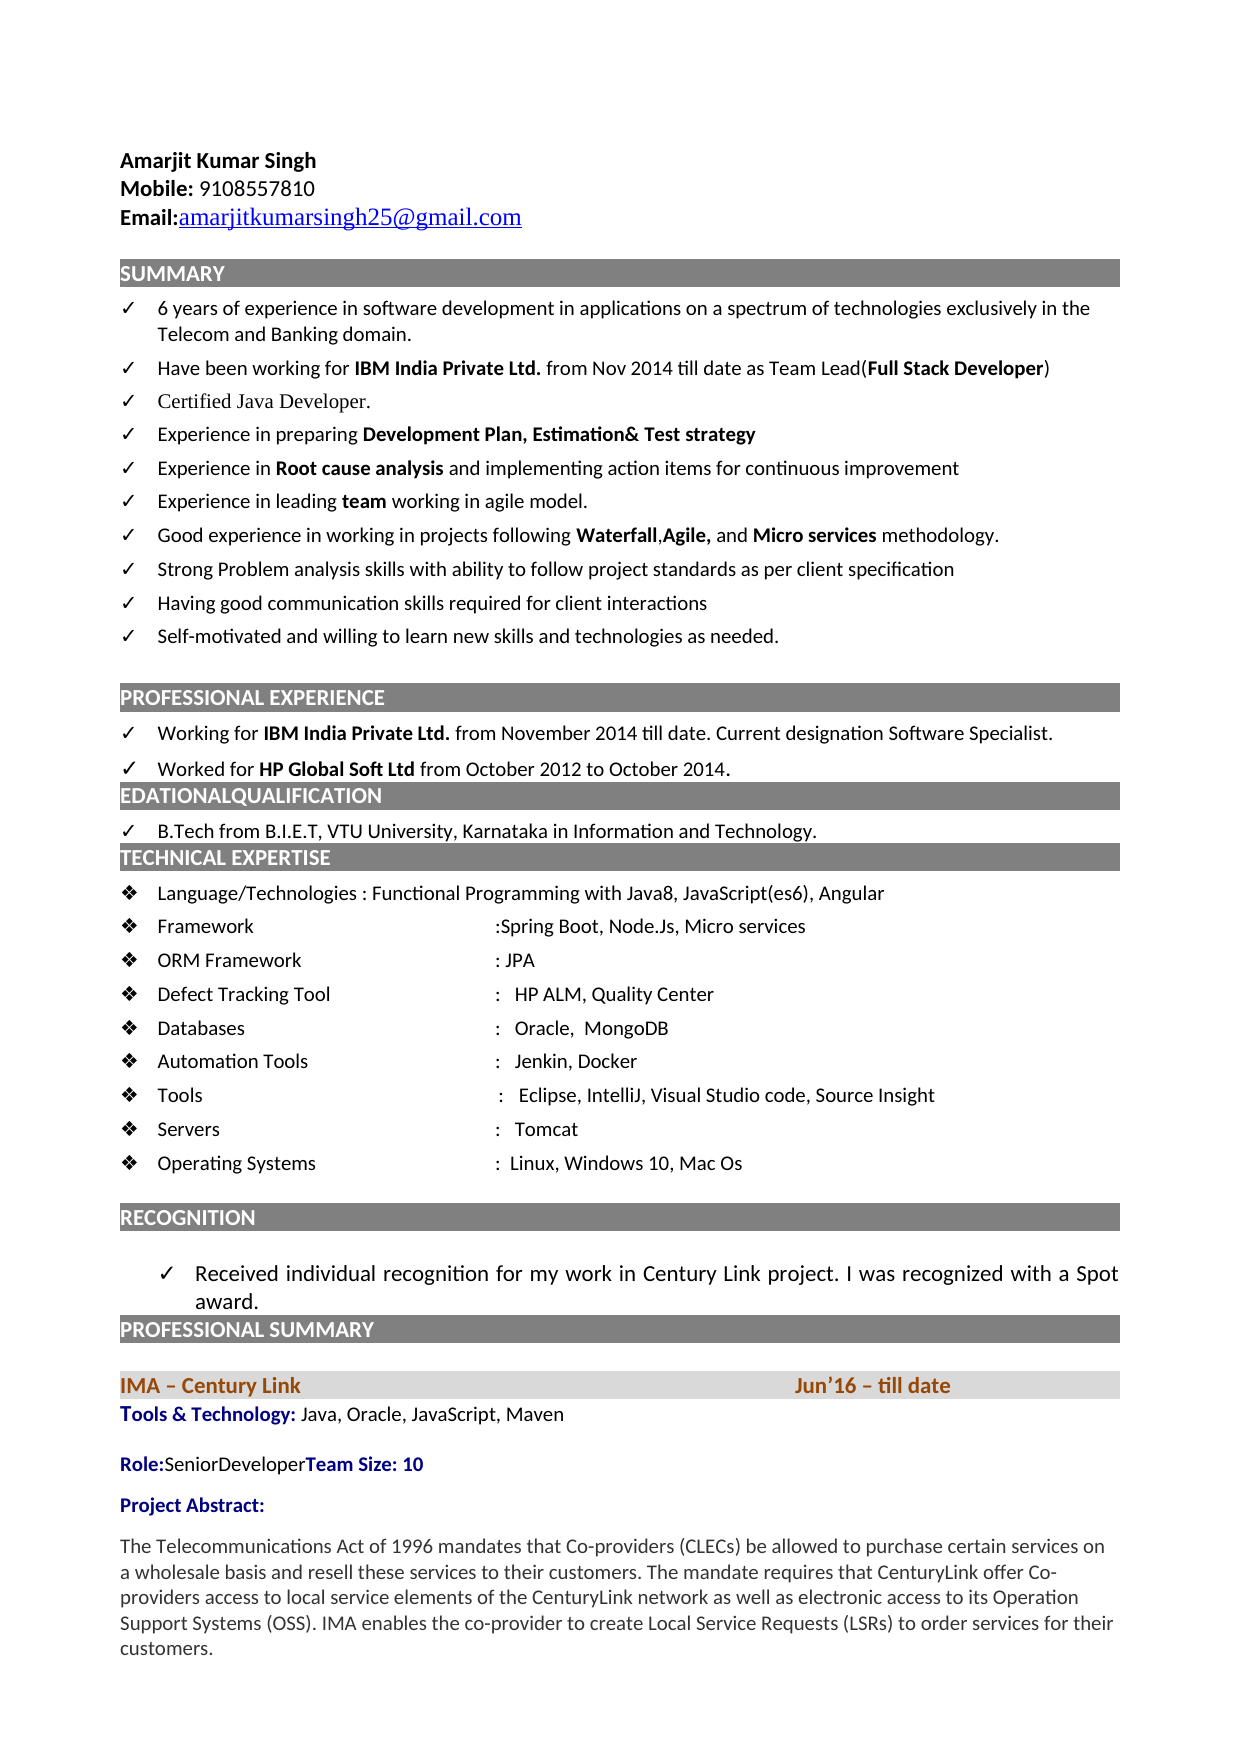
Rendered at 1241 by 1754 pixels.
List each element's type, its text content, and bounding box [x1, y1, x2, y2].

list Experience in preparing Development Plan, Estimation& Test strategy [120, 421, 1120, 446]
list Language/Technologies : Functional Programming with Java8, JavaScript(es6), Angular [120, 880, 1120, 905]
text Mobile: 9108557810 [120, 174, 1120, 202]
list 6 years of experience in software development in applications on a spectrum of technologies exclusively in the Telecom and Banking domain. [120, 296, 1120, 346]
list Experience in leading team working in agile model. [120, 488, 1120, 514]
text PROFESSIONAL EXPERIENCE [120, 683, 1120, 712]
text RECOGNITION [120, 1203, 1120, 1231]
list Defect Tracking Tool : HP ALM, Quality Center [120, 981, 1120, 1006]
list Tools : Eclipse, IntelliJ, Visual Studio code, Source Insight [120, 1082, 1120, 1108]
text The Telecommunications Act of 1996 mandates that Co-providers (CLECs) be allowed to purchase certain services on a wholesale basis and resell these services to their customers. The mandate requires that CenturyLink offer Co-providers access to local service elements of the CenturyLink network as well as electronic access to its Operation Support Systems (OSS). IMA enables the co-provider to create Local Service Requests (LSRs) to order services for their customers. [120, 1534, 1120, 1661]
list Servers : Tomcat [120, 1116, 1120, 1141]
list Worked for HP Global Soft Ltd from October 2012 to October 2014. [120, 754, 1120, 782]
list ORM Framework : JPA [120, 947, 1120, 973]
text Role:SeniorDeveloperTeam Size: 10 [120, 1451, 1120, 1476]
list Certified Java Developer. [120, 388, 1120, 413]
text Amarjit Kumar Singh [120, 146, 1120, 174]
list Strong Problem analysis skills with ability to follow project standards as per client specification [120, 556, 1120, 581]
text PROFESSIONAL SUMMARY [120, 1315, 1120, 1343]
text SUMMARY [120, 259, 1120, 287]
list Received individual recognition for my work in Century Link project. I was recognized with a Spot award. [157, 1259, 1120, 1315]
list Operating Systems : Linux, Windows 10, Mac Os [120, 1150, 1120, 1175]
text TECHNICAL EXPERTISE [120, 843, 1120, 871]
text IMA – Century Link Jun’16 – till date [120, 1371, 1120, 1399]
list Framework :Spring Boot, Node.Js, Micro services [120, 913, 1120, 939]
list B.Tech from B.I.E.T, VTU University, Karnataka in Information and Technology. [120, 818, 1120, 843]
list Databases : Oracle, MongoDB [120, 1015, 1120, 1040]
text Email:amarjitkumarsingh25@gmail.com [120, 202, 1120, 231]
list Working for IBM India Private Ltd. from November 2014 till date. Current designation Software Specialist. [120, 720, 1120, 745]
text Project Abstract: [120, 1493, 1120, 1518]
text EDATIONALQUALIFICATION [120, 782, 1120, 810]
list Experience in Root cause analysis and implementing action items for continuous improvement [120, 455, 1120, 480]
list Self-motivated and willing to learn new skills and technologies as needed. [120, 623, 1120, 649]
list Having good communication skills required for client interactions [120, 590, 1120, 615]
text Tools & Technology: Java, Oracle, JavaScript, Maven [120, 1399, 1120, 1427]
list Good experience in working in projects following Waterfall,Agile, and Micro services methodology. [120, 522, 1120, 548]
list Have been working for IBM India Private Ltd. from Nov 2014 till date as Team Lead(Full Stack Developer) [120, 355, 1120, 380]
list Automation Tools : Jenkin, Docker [120, 1048, 1120, 1074]
